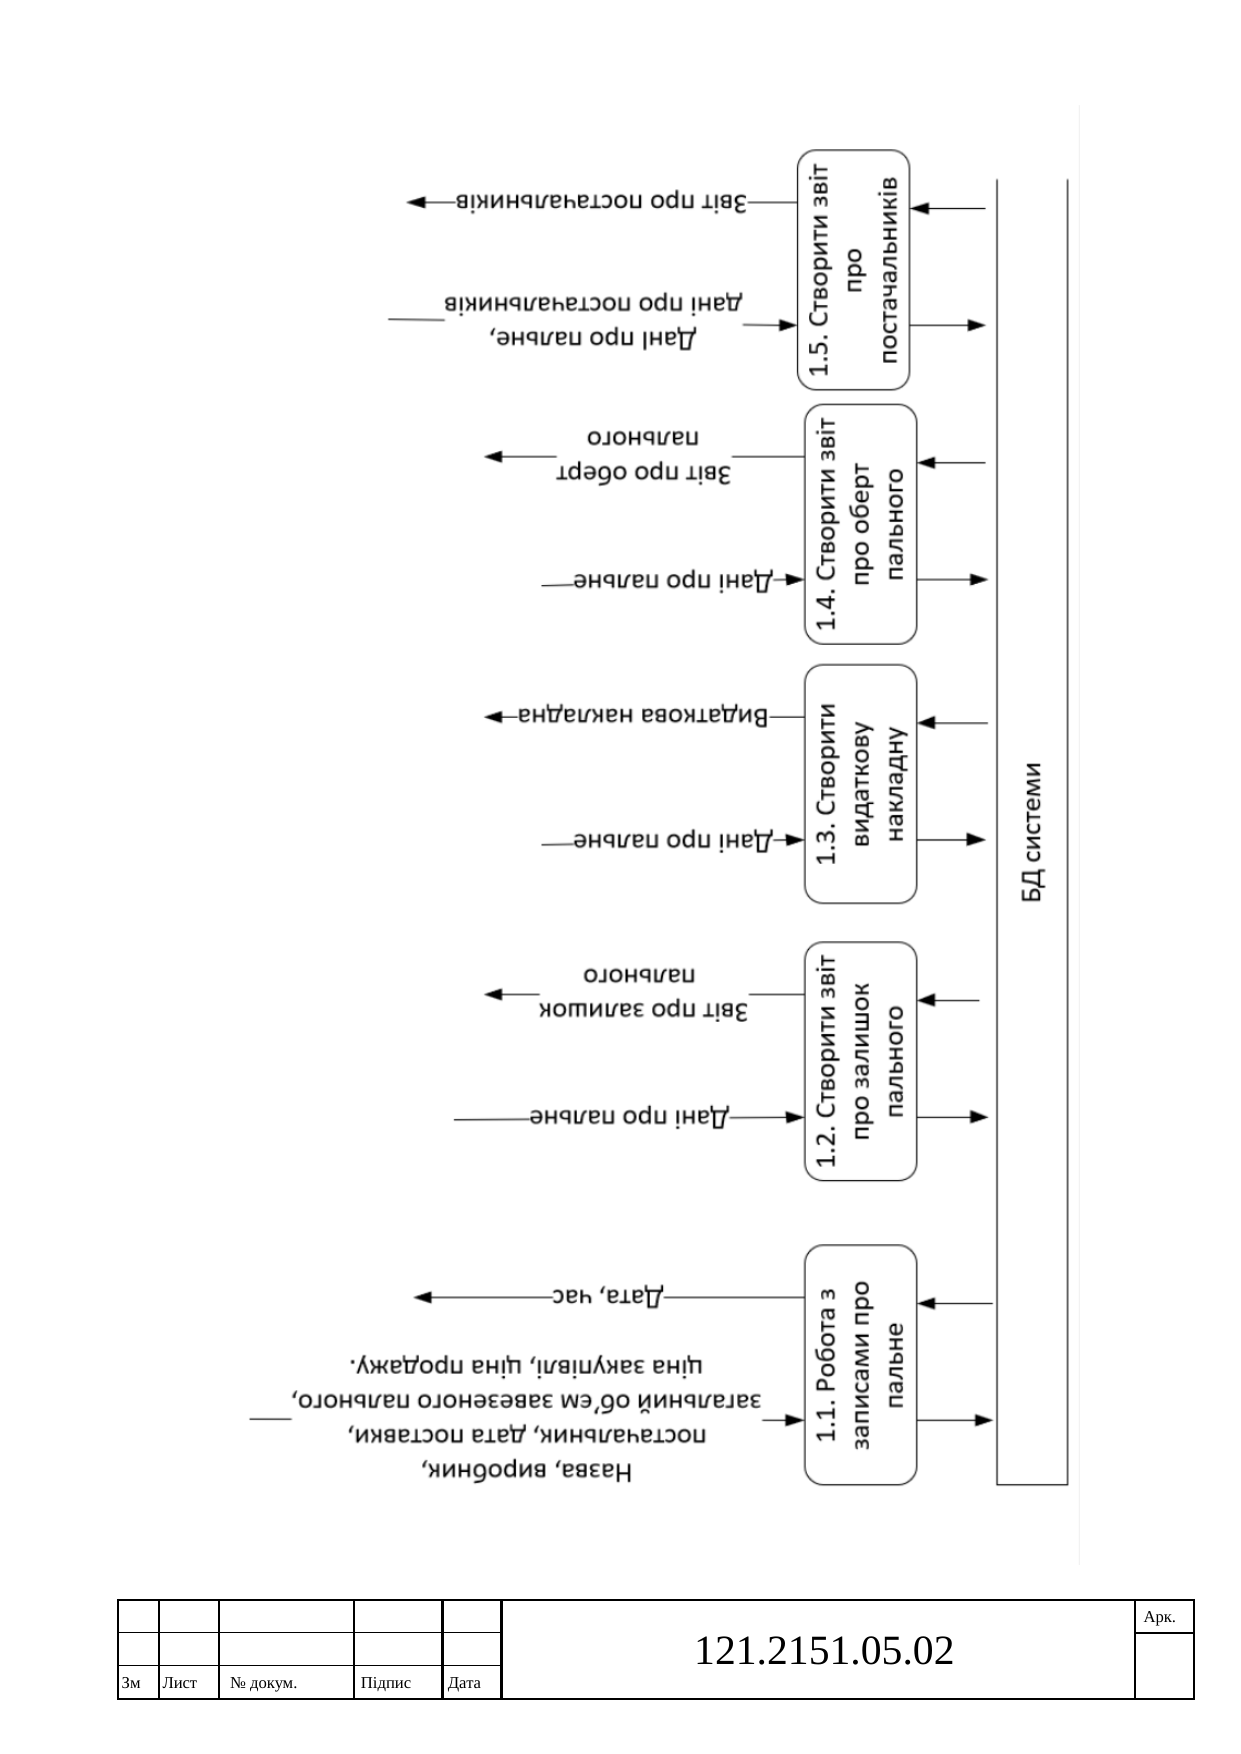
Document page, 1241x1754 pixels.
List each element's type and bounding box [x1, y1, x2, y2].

picture [245, 106, 1080, 1565]
